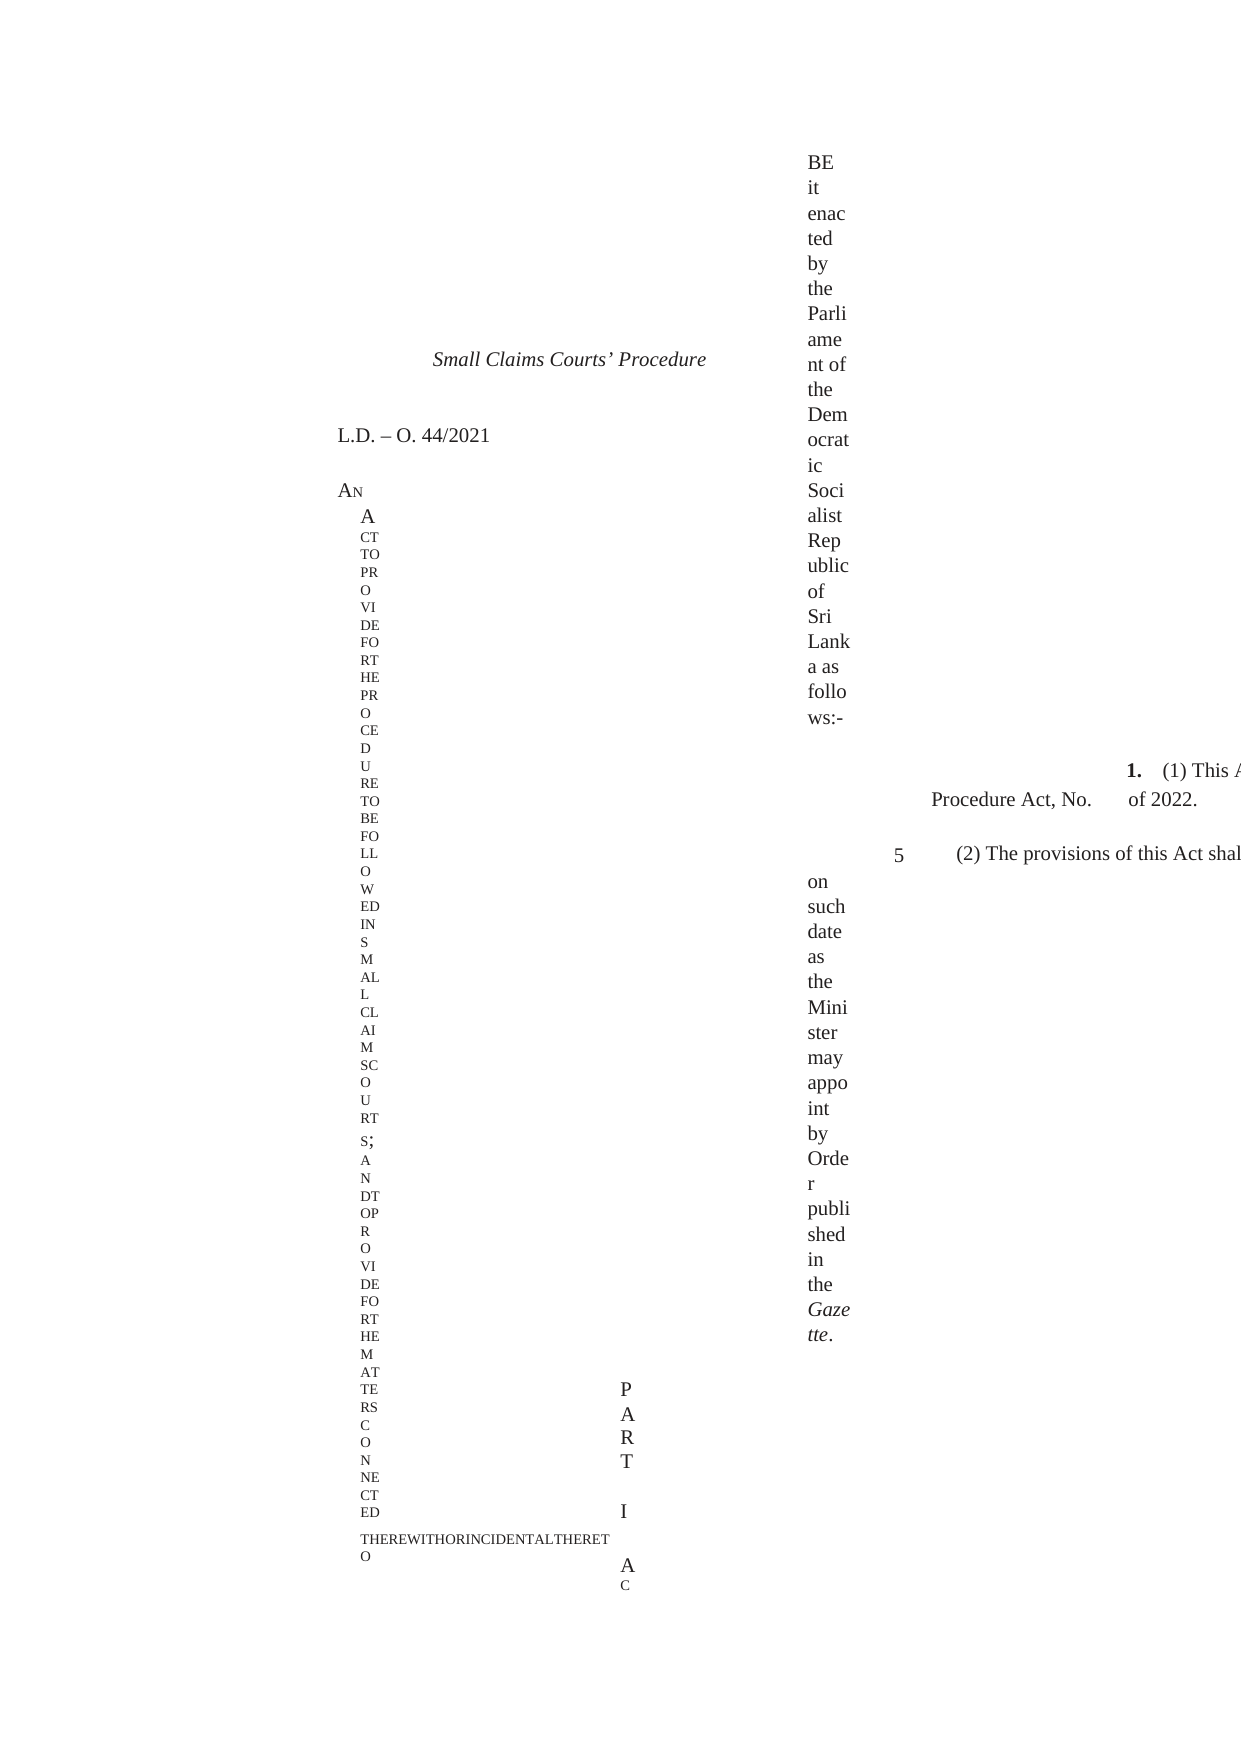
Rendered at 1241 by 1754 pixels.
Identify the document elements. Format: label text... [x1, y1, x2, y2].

table_header 1. [917, 754, 1151, 782]
table_cell Procedure Act, No. of 2022. [917, 782, 1240, 826]
table_header Small Claims Courts’ Procedure [287, 348, 620, 378]
text THEREWITHORINCIDENTALTHERETO [360, 1531, 620, 1564]
table_header 5 [682, 754, 917, 868]
text on such date as the Minister may appoint by Order published in the Gazette. [807, 868, 850, 1346]
table_cell (2) The provisions of this Act shall come into operation [917, 826, 1240, 868]
text AN ACTTOPROVIDEFORTHEPROCEDURETOBEFOLLOWEDINSMALL CLAIMSCOURTS; ANDTOPROVIDEFORTHEMATTERSCONNECTED [337, 478, 380, 1521]
text BE it enacted by the Parliament of the Democratic Socialist Republic of Sri Lanka as follows:- [807, 150, 850, 729]
text L.D. – O. 44/2021 [337, 424, 620, 448]
